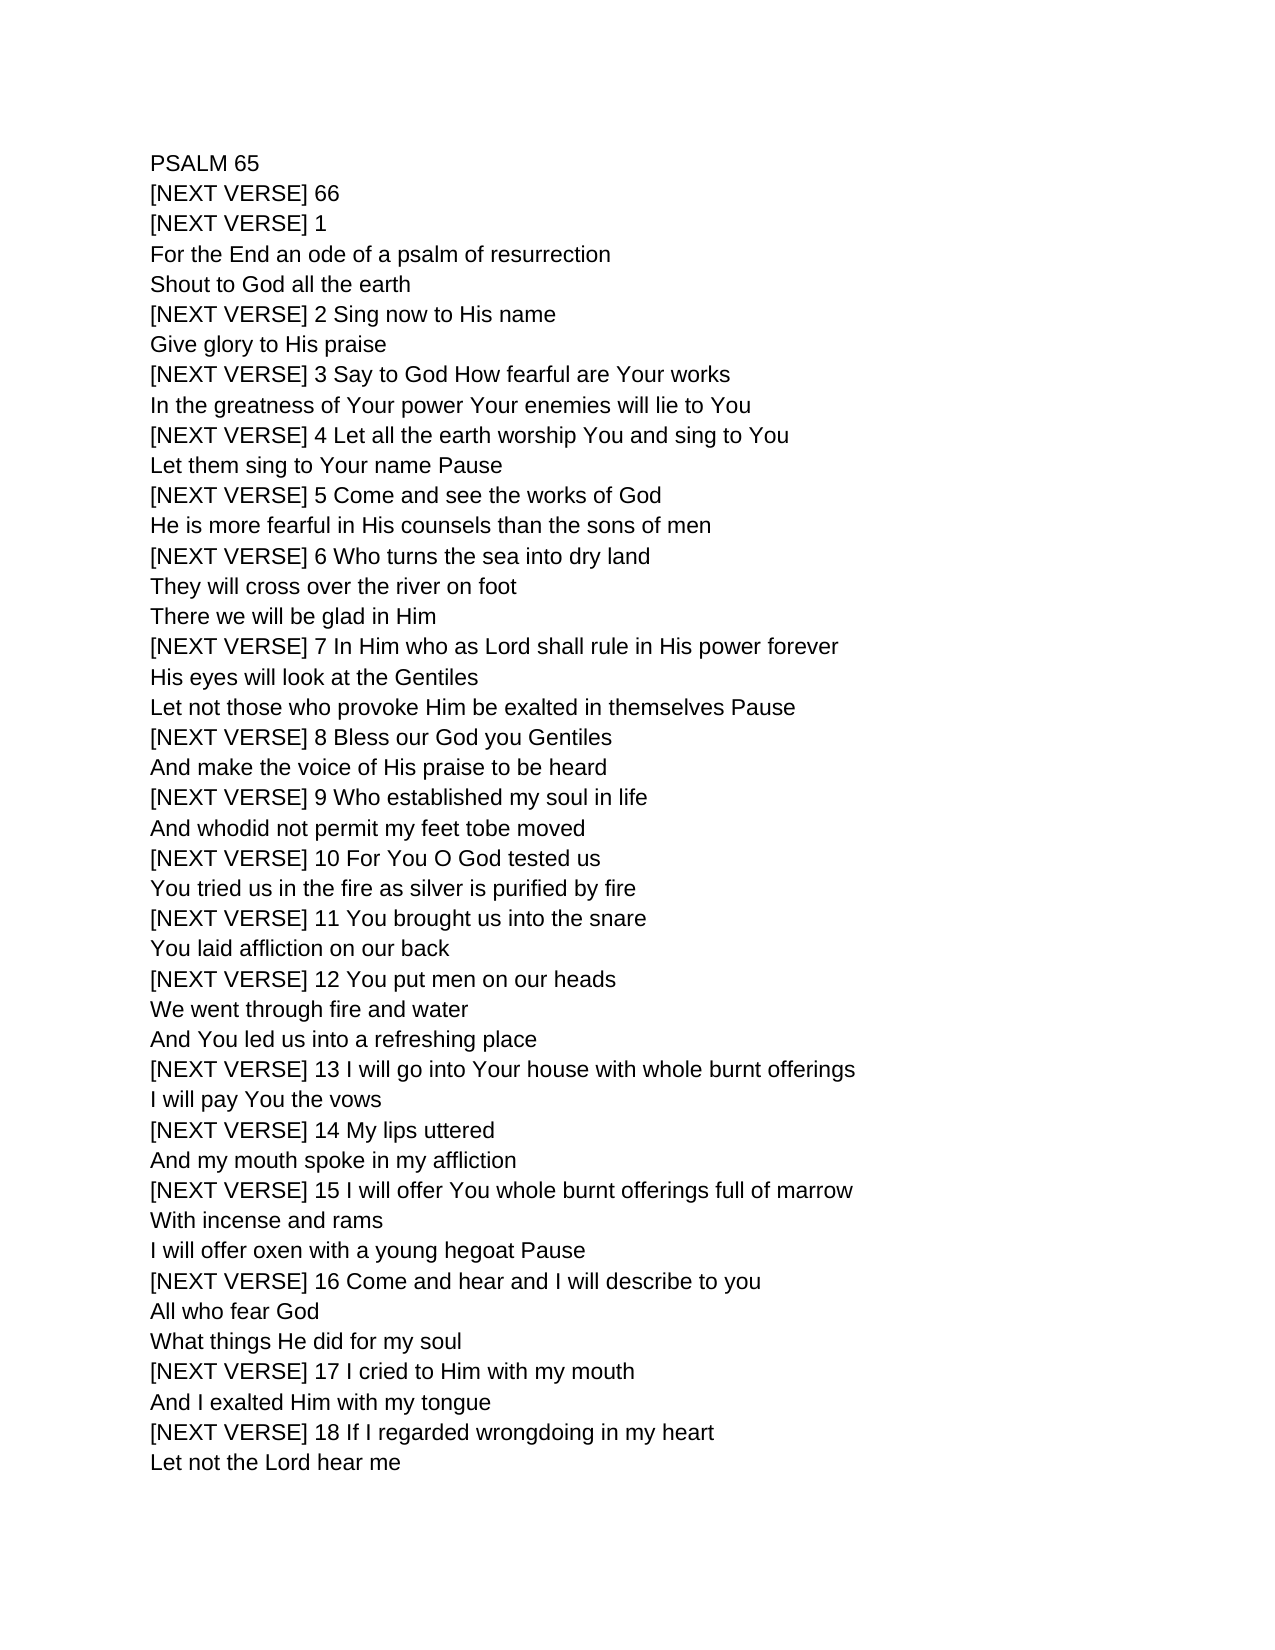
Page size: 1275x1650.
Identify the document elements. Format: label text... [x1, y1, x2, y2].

text [NEXT VERSE] 18 If I regarded wrongdoing in my heart [150, 1419, 1125, 1445]
text [NEXT VERSE] 66 [150, 180, 1125, 207]
text [NEXT VERSE] 11 You brought us into the snare [150, 905, 1125, 932]
text You tried us in the fire as silver is purified by fire [150, 875, 1125, 901]
text [NEXT VERSE] 15 I will offer You whole burnt offerings full of marrow [150, 1177, 1125, 1203]
text There we will be glad in Him [150, 603, 1125, 629]
text They will cross over the river on foot [150, 573, 1125, 599]
text I will offer oxen with a young hegoat Pause [150, 1237, 1125, 1264]
text [NEXT VERSE] 9 Who established my soul in life [150, 784, 1125, 811]
text [NEXT VERSE] 5 Come and see the works of God [150, 482, 1125, 509]
text And my mouth spoke in my affliction [150, 1147, 1125, 1173]
text In the greatness of Your power Your enemies will lie to You [150, 392, 1125, 418]
text I will pay You the vows [150, 1086, 1125, 1113]
text [NEXT VERSE] 8 Bless our God you Gentiles [150, 724, 1125, 750]
text Let not the Lord hear me [150, 1449, 1125, 1475]
text [NEXT VERSE] 3 Say to God How fearful are Your works [150, 361, 1125, 388]
text What things He did for my soul [150, 1328, 1125, 1354]
text Give glory to His praise [150, 331, 1125, 358]
text [NEXT VERSE] 1 [150, 210, 1125, 237]
text Let them sing to Your name Pause [150, 452, 1125, 478]
text [NEXT VERSE] 6 Who turns the sea into dry land [150, 543, 1125, 569]
text [NEXT VERSE] 13 I will go into Your house with whole burnt offerings [150, 1056, 1125, 1083]
text [NEXT VERSE] 12 You put men on our heads [150, 966, 1125, 992]
text And whodid not permit my feet tobe moved [150, 814, 1125, 841]
text PSALM 65 [150, 150, 1125, 176]
text [NEXT VERSE] 14 My lips uttered [150, 1117, 1125, 1143]
text He is more fearful in His counsels than the sons of men [150, 512, 1125, 539]
text Shout to God all the earth [150, 271, 1125, 297]
text [NEXT VERSE] 10 For You O God tested us [150, 845, 1125, 871]
text All who fear God [150, 1298, 1125, 1324]
text [NEXT VERSE] 2 Sing now to His name [150, 301, 1125, 327]
text And make the voice of His praise to be heard [150, 754, 1125, 781]
text [NEXT VERSE] 16 Come and hear and I will describe to you [150, 1268, 1125, 1294]
text [NEXT VERSE] 4 Let all the earth worship You and sing to You [150, 422, 1125, 448]
text And I exalted Him with my tongue [150, 1388, 1125, 1415]
text Let not those who provoke Him be exalted in themselves Pause [150, 694, 1125, 720]
text And You led us into a refreshing place [150, 1026, 1125, 1052]
text His eyes will look at the Gentiles [150, 663, 1125, 690]
text With incense and rams [150, 1207, 1125, 1234]
text You laid affliction on our back [150, 935, 1125, 962]
text [NEXT VERSE] 17 I cried to Him with my mouth [150, 1358, 1125, 1385]
text [NEXT VERSE] 7 In Him who as Lord shall rule in His power forever [150, 633, 1125, 660]
text We went through fire and water [150, 996, 1125, 1022]
text For the End an ode of a psalm of resurrection [150, 241, 1125, 267]
